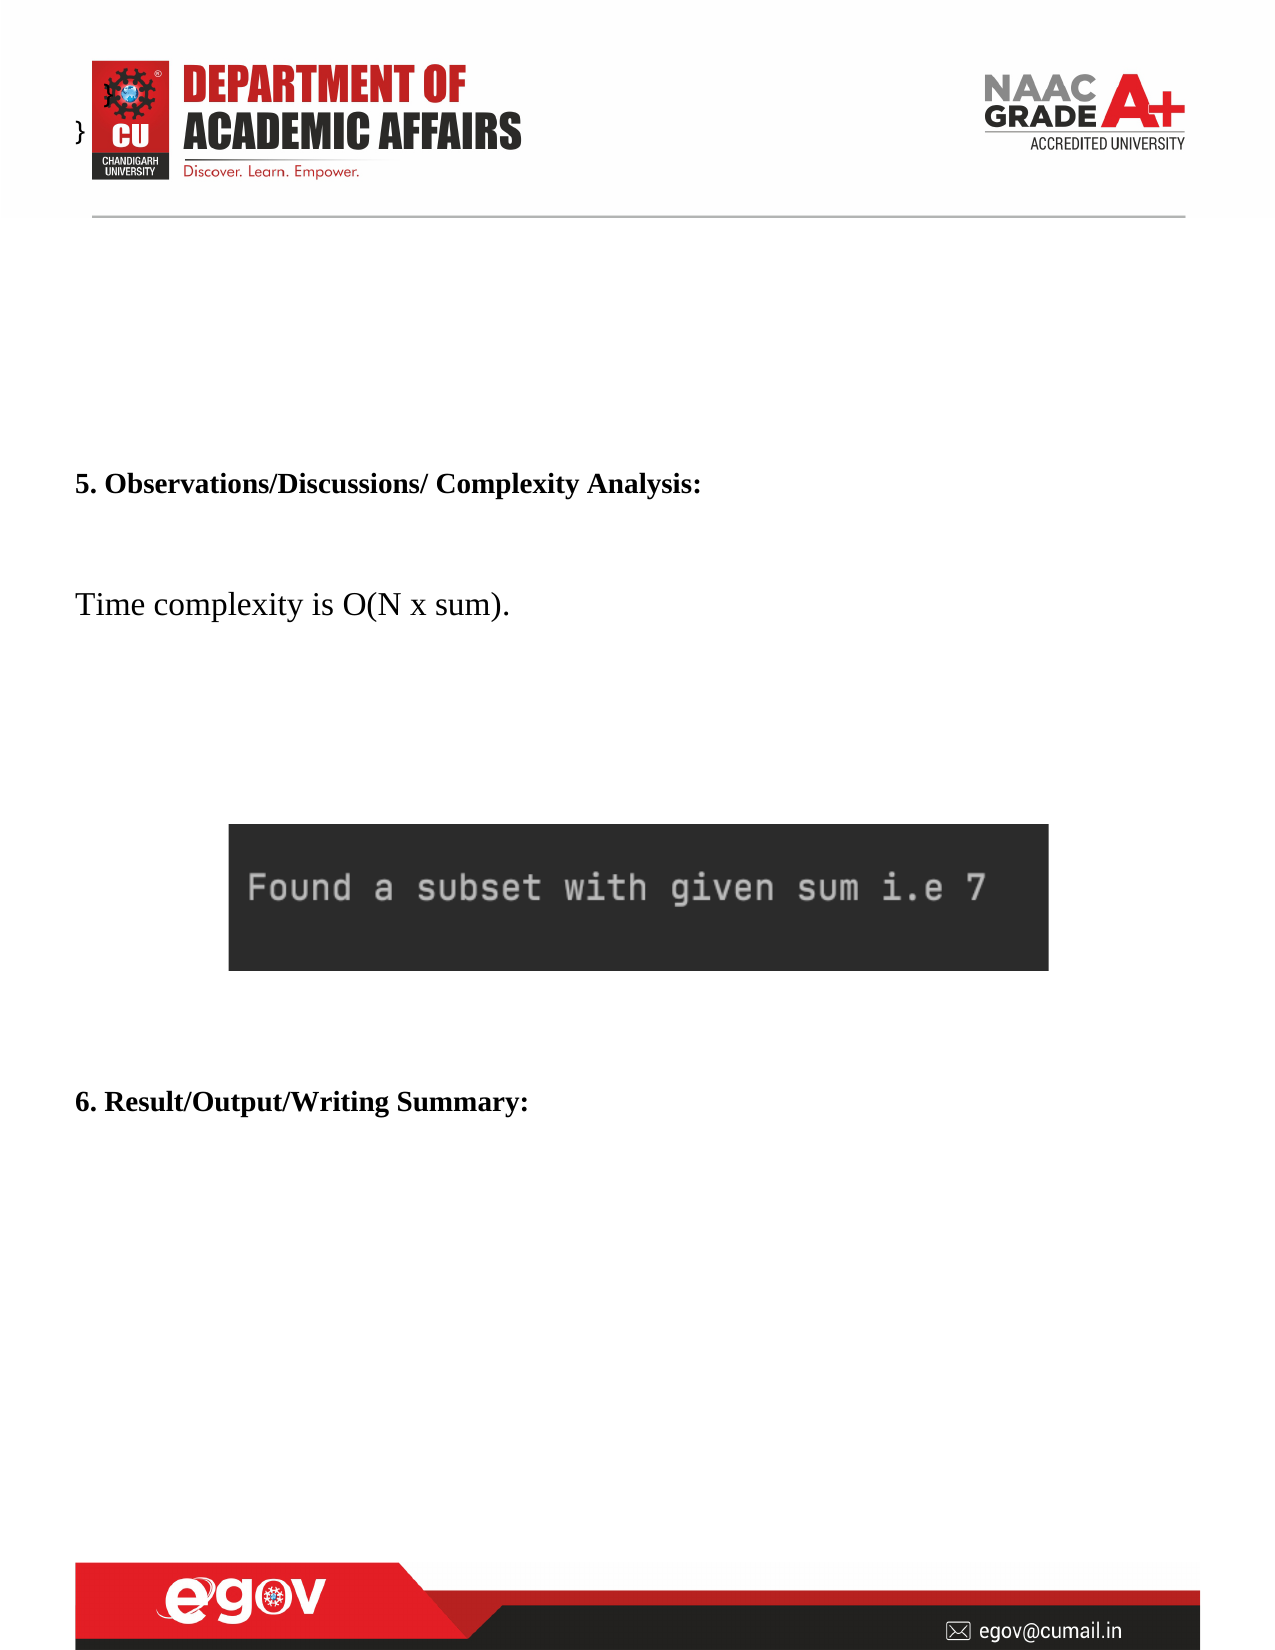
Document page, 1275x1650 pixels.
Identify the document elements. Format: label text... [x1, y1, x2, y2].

text Time complexity is O(N x sum). [75, 584, 1200, 622]
text } [75, 112, 1200, 149]
picture [0, 0, 1275, 218]
picture [75, 1562, 1200, 1650]
text 6. Result/Output/Writing Summary: [75, 1084, 1200, 1118]
text } [75, 75, 1200, 112]
picture [228, 824, 1049, 971]
text 5. Observations/Discussions/ Complexity Analysis: [75, 466, 1200, 500]
